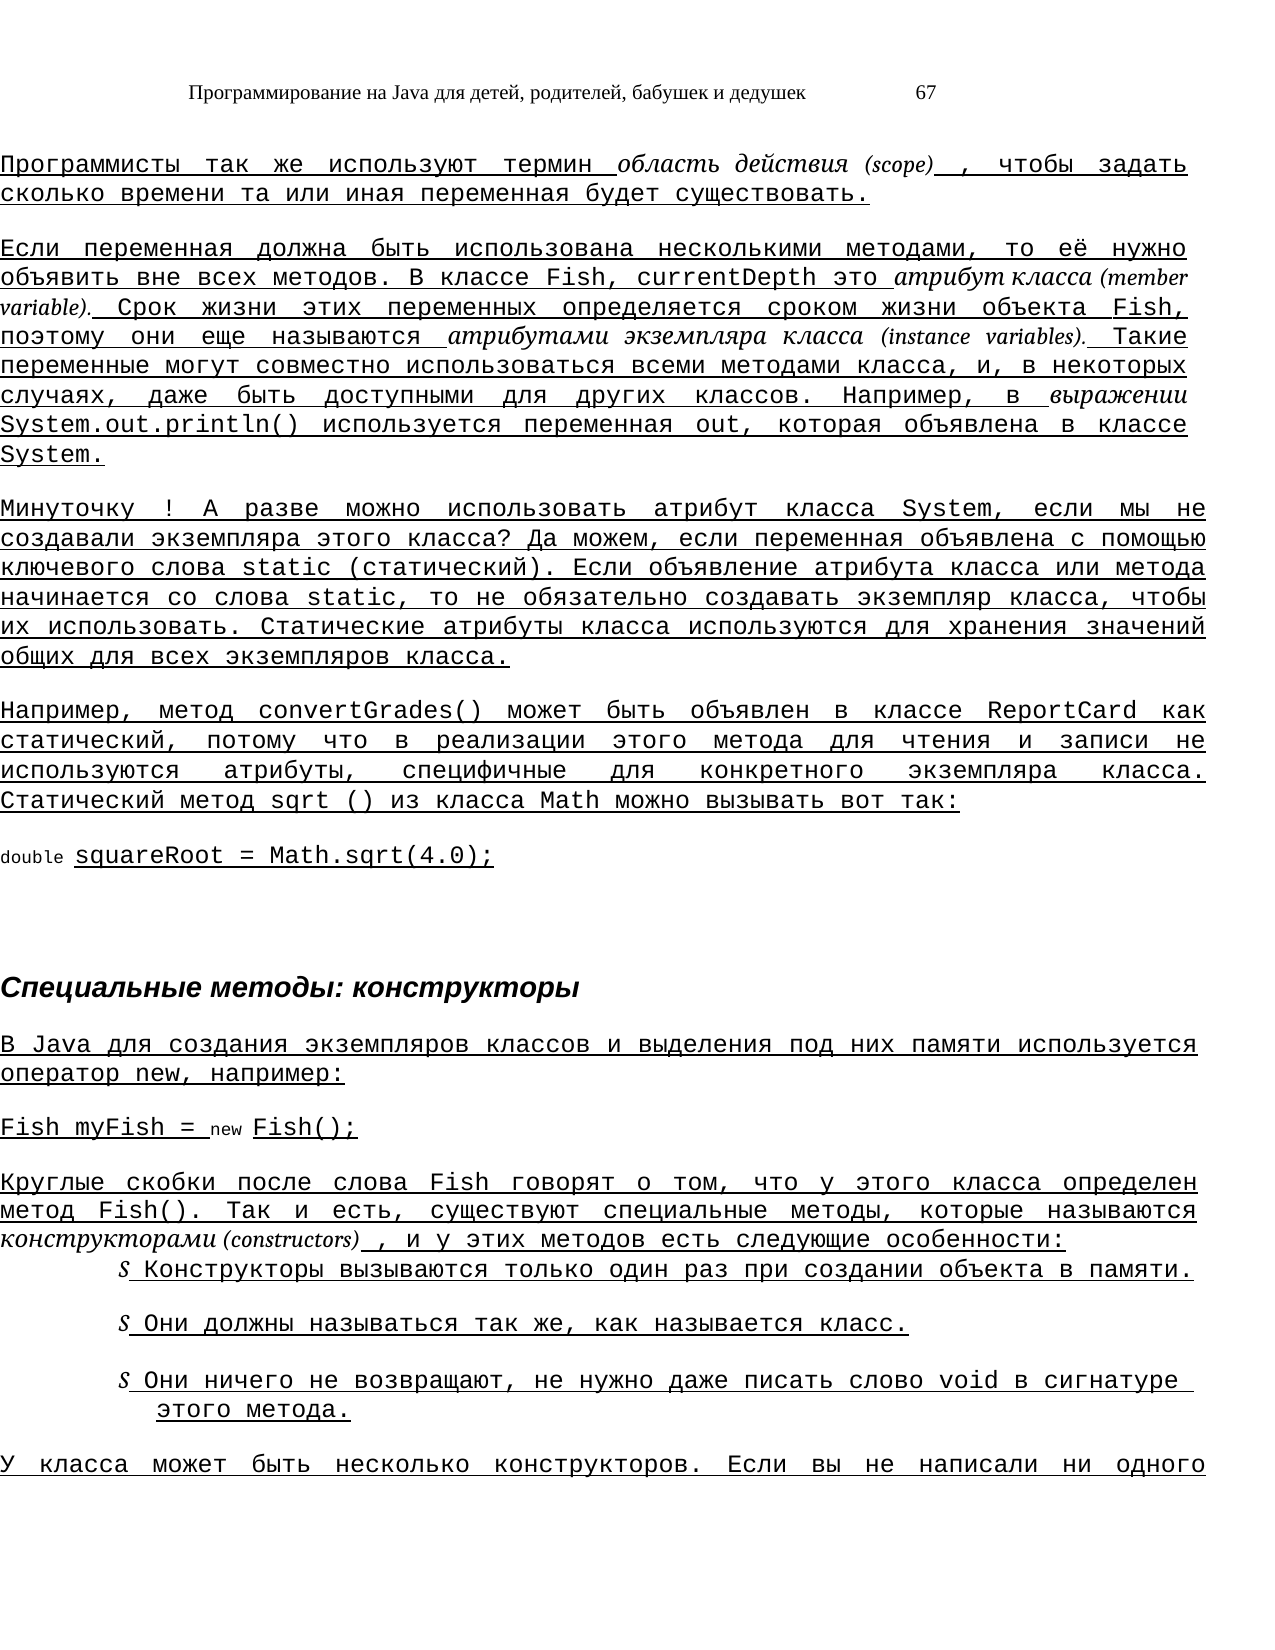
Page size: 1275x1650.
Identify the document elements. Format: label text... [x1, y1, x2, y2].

text Минуточку ! А разве можно использовать атрибут класса System, если мы не создавали экземпляра этого класса? Да можем, если переменная объявлена с помощью ключевого слова static (статический). Если объявление атрибута класса или метода начинается со слова static, то не обязательно создавать экземпляр класса, чтобы их использовать. Статические атрибуты класса используются для хранения значений общих для всех экземпляров класса. [0, 493, 1206, 519]
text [0, 1449, 1206, 1475]
text S Они должны называться так же, как называется класс. [119, 1312, 1275, 1337]
text S Конструкторы вызываются только один раз при создании объекта в памяти. [119, 1254, 1275, 1283]
text Круглые скобки после слова Fish говорят о том, что у этого класса определен метод Fish(). Так и есть, существуют специальные методы, которые называются конструкторами (constructors) , и у этих методов есть следующие особенности: [0, 1167, 1198, 1192]
text Например, метод convertGrades() может быть объявлен в классе ReportCard как статический, потому что в реализации этого метода для чтения и записи не используются атрибуты, специфичные для конкретного экземпляра класса. Статический метод sqrt () из класса Math можно вызывать вот так: [0, 783, 1206, 815]
text Минуточку ! А разве можно использовать атрибут класса System, если мы не создавали экземпляра этого класса? Да можем, если переменная объявлена с помощью ключевого слова static (статический). Если объявление атрибута класса или метода начинается со слова static, то не обязательно создавать экземпляр класса, чтобы их использовать. Статические атрибуты класса используются для хранения значений общих для всех экземпляров класса. [0, 609, 1206, 637]
text S Они ничего не возвращают, не нужно даже писать слово void в сигнатуре этого метода. [119, 1365, 1198, 1424]
text Минуточку ! А разве можно использовать атрибут класса System, если мы не создавали экземпляра этого класса? Да можем, если переменная объявлена с помощью ключевого слова static (статический). Если объявление атрибута класса или метода начинается со слова static, то не обязательно создавать экземпляр класса, чтобы их использовать. Статические атрибуты класса используются для хранения значений общих для всех экземпляров класса. [0, 580, 1206, 608]
text Минуточку ! А разве можно использовать атрибут класса System, если мы не создавали экземпляра этого класса? Да можем, если переменная объявлена с помощью ключевого слова static (статический). Если объявление атрибута класса или метода начинается со слова static, то не обязательно создавать экземпляр класса, чтобы их использовать. Статические атрибуты класса используются для хранения значений общих для всех экземпляров класса. [0, 521, 1206, 549]
text В Java для создания экземпляров классов и выделения под них памяти используется оператор new, например: [0, 1056, 1198, 1087]
text double squareRoot = Math.sqrt(4.0); [0, 844, 1275, 869]
text Например, метод convertGrades() может быть объявлен в классе ReportCard как статический, потому что в реализации этого метода для чтения и записи не используются атрибуты, специфичные для конкретного экземпляра класса. Статический метод sqrt () из класса Math можно вызывать вот так: [0, 723, 1206, 751]
text Специальные методы: конструкторы [0, 974, 1275, 1003]
text Например, метод convertGrades() может быть объявлен в классе ReportCard как статический, потому что в реализации этого метода для чтения и записи не используются атрибуты, специфичные для конкретного экземпляра класса. Статический метод sqrt () из класса Math можно вызывать вот так: [0, 753, 1206, 781]
text Минуточку ! А разве можно использовать атрибут класса System, если мы не создавали экземпляра этого класса? Да можем, если переменная объявлена с помощью ключевого слова static (статический). Если объявление атрибута класса или метода начинается со слова static, то не обязательно создавать экземпляр класса, чтобы их использовать. Статические атрибуты класса используются для хранения значений общих для всех экземпляров класса. [0, 550, 1206, 578]
text В Java для создания экземпляров классов и выделения под них памяти используется оператор new, например: [0, 1029, 1198, 1054]
text Круглые скобки после слова Fish говорят о том, что у этого класса определен метод Fish(). Так и есть, существуют специальные методы, которые называются конструкторами (constructors) , и у этих методов есть следующие особенности: [0, 1194, 1198, 1254]
text Если переменная должна быть использована несколькими методами, то её нужно объявить вне всех методов. В классе Fish, currentDepth это атрибут класса (member variable). Срок жизни этих переменных определяется сроком жизни объекта Fish, поэтому они еще называются атрибутами экземпляра класса (instance variables). Такие переменные могут совместно использоваться всеми методами класса, и, в некоторых случаях, даже быть доступными для других классов. Например, в выражении System.out.println() используется переменная out, которая объявлена в классе System. [0, 437, 1187, 468]
text Программисты так же используют термин область действия (scope) , чтобы задать сколько времени та или иная переменная будет существовать. [0, 148, 1187, 207]
text Если переменная должна быть использована несколькими методами, то её нужно объявить вне всех методов. В классе Fish, currentDepth это атрибут класса (member variable). Срок жизни этих переменных определяется сроком жизни объекта Fish, поэтому они еще называются атрибутами экземпляра класса (instance variables). Такие переменные могут совместно использоваться всеми методами класса, и, в некоторых случаях, даже быть доступными для других классов. Например, в выражении System.out.println() используется переменная out, которая объявлена в классе System. [0, 378, 1187, 435]
text Если переменная должна быть использована несколькими методами, то её нужно объявить вне всех методов. В классе Fish, currentDepth это атрибут класса (member variable). Срок жизни этих переменных определяется сроком жизни объекта Fish, поэтому они еще называются атрибутами экземпляра класса (instance variables). Такие переменные могут совместно использоваться всеми методами класса, и, в некоторых случаях, даже быть доступными для других классов. Например, в выражении System.out.println() используется переменная out, которая объявлена в классе System. [0, 260, 1187, 376]
text Минуточку ! А разве можно использовать атрибут класса System, если мы не создавали экземпляра этого класса? Да можем, если переменная объявлена с помощью ключевого слова static (статический). Если объявление атрибута класса или метода начинается со слова static, то не обязательно создавать экземпляр класса, чтобы их использовать. Статические атрибуты класса используются для хранения значений общих для всех экземпляров класса. [0, 639, 1206, 670]
text Fish myFish = new Fish(); [0, 1115, 1275, 1140]
text Например, метод convertGrades() может быть объявлен в классе ReportCard как статический, потому что в реализации этого метода для чтения и записи не используются атрибуты, специфичные для конкретного экземпляра класса. Статический метод sqrt () из класса Math можно вызывать вот так: [0, 695, 1206, 721]
